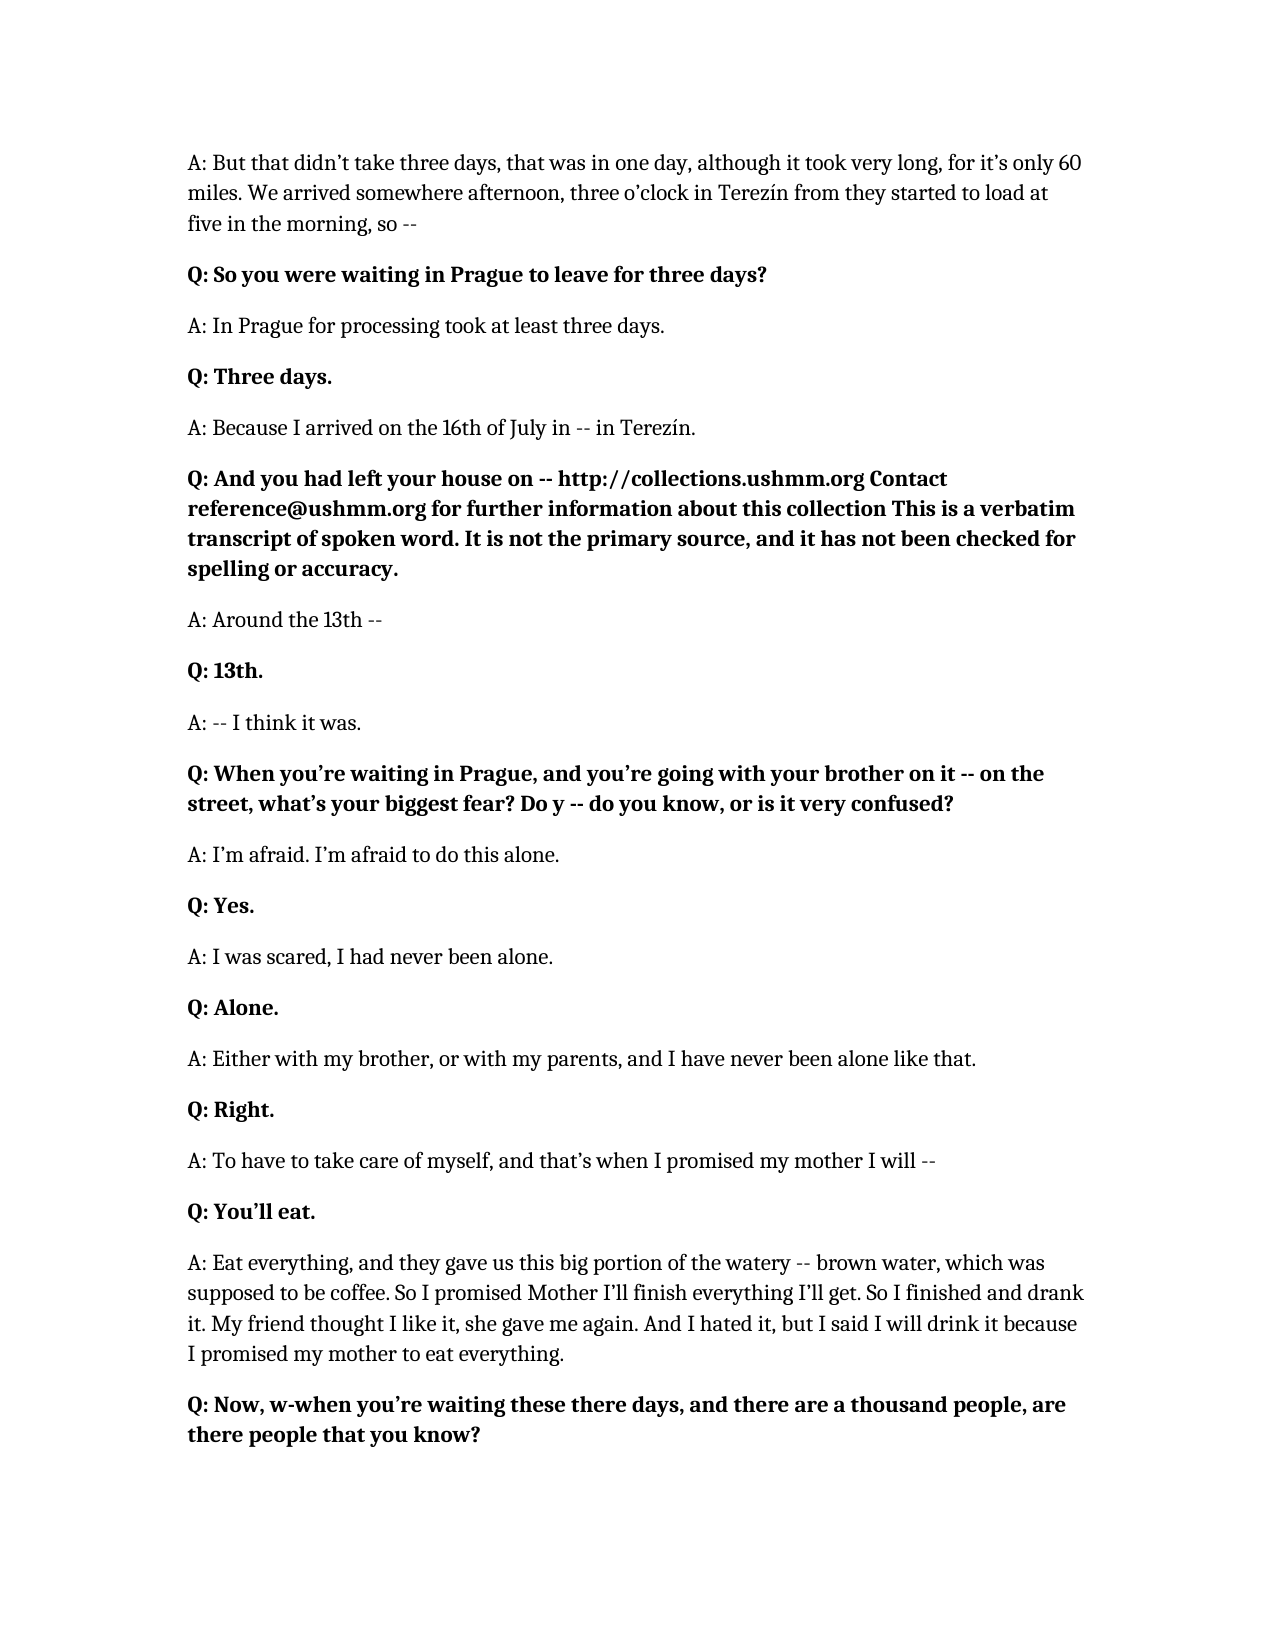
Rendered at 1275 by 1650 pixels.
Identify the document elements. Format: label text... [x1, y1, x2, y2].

text Q: You’ll eat. [187, 1199, 1087, 1225]
text A: To have to take care of myself, and that’s when I promised my mother I will -- [187, 1148, 1087, 1174]
text Q: 13th. [187, 658, 1087, 685]
text Q: Three days. [187, 363, 1087, 390]
text Q: When you’re waiting in Prague, and you’re going with your brother on it -- on the street, what’s your biggest fear? Do y -- do you know, or is it very confused? [187, 760, 1087, 817]
text A: Either with my brother, or with my parents, and I have never been alone like that. [187, 1046, 1087, 1072]
text Q: Right. [187, 1097, 1087, 1123]
text A: -- I think it was. [187, 709, 1087, 736]
text Q: And you had left your house on -- http://collections.ushmm.org Contact reference@ushmm.org for further information about this collection This is a verbatim transcript of spoken word. It is not the primary source, and it has not been checked for spelling or accuracy. [187, 466, 1087, 583]
text A: But that didn’t take three days, that was in one day, although it took very long, for it’s only 60 miles. We arrived somewhere afternoon, three o’clock in Terezín from they started to load at five in the morning, so -- [187, 150, 1087, 237]
text A: I was scared, I had never been alone. [187, 944, 1087, 970]
text A: Eat everything, and they gave us this big portion of the watery -- brown water, which was supposed to be coffee. So I promised Mother I’ll finish everything I’ll get. So I finished and drank it. My friend thought I like it, she gave me again. And I hated it, but I said I will drink it because I promised my mother to eat everything. [187, 1250, 1087, 1367]
text Q: Alone. [187, 995, 1087, 1021]
text Q: Yes. [187, 893, 1087, 919]
text A: I’m afraid. I’m afraid to do this alone. [187, 842, 1087, 868]
text Q: So you were waiting in Prague to leave for three days? [187, 261, 1087, 288]
text A: In Prague for processing took at least three days. [187, 312, 1087, 339]
text Q: Now, w-when you’re waiting these there days, and there are a thousand people, are there people that you know? [187, 1392, 1087, 1448]
text A: Because I arrived on the 16th of July in -- in Terezín. [187, 414, 1087, 441]
text A: Around the 13th -- [187, 607, 1087, 634]
